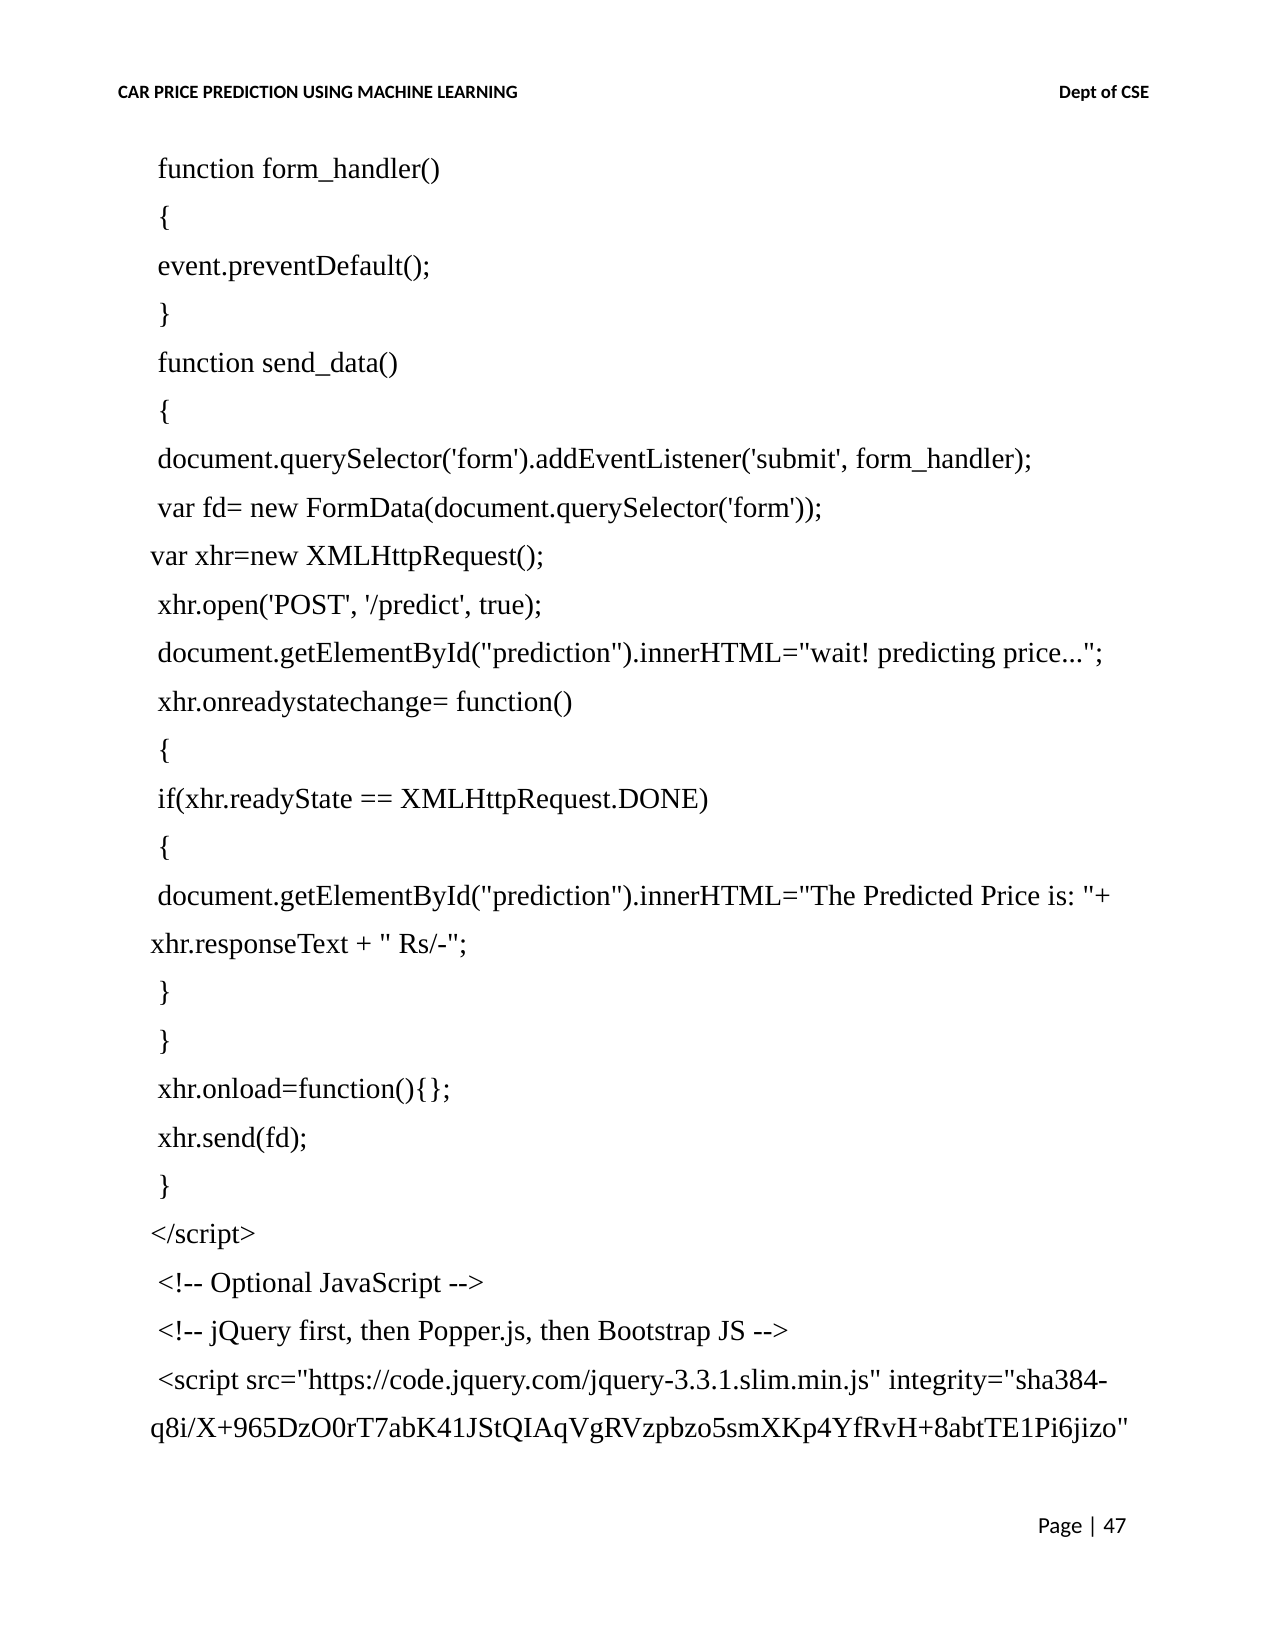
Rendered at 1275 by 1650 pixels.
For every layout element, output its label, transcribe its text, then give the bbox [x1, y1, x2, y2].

text xhr.open('POST', '/predict', true); [150, 587, 1163, 621]
text } [150, 1168, 1163, 1202]
text <script src="https://code.jquery.com/jquery-3.3.1.slim.min.js" integrity="sha384- [150, 1362, 1163, 1396]
text } [150, 974, 1163, 1008]
text xhr.onload=function(){}; [150, 1071, 1163, 1105]
text } [150, 1023, 1163, 1056]
text xhr.onreadystatechange= function() [150, 684, 1163, 717]
text document.getElementById("prediction").innerHTML="The Predicted Price is: "+ [150, 878, 1163, 911]
text q8i/X+965DzO0rT7abK41JStQIAqVgRVzpbzo5smXKp4YfRvH+8abtTE1Pi6jizo" [150, 1410, 1163, 1444]
text <!-- jQuery first, then Popper.js, then Bootstrap JS --> [150, 1313, 1163, 1347]
text { [150, 829, 1163, 863]
text { [150, 393, 1163, 427]
text <!-- Optional JavaScript --> [150, 1265, 1163, 1299]
text var fd= new FormData(document.querySelector('form')); [150, 490, 1163, 524]
text } [150, 296, 1163, 330]
text { [150, 199, 1163, 233]
text event.preventDefault(); [150, 248, 1163, 281]
text xhr.responseText + " Rs/-"; [150, 926, 1163, 959]
text { [150, 732, 1163, 766]
text document.querySelector('form').addEventListener('submit', form_handler); [150, 442, 1163, 475]
text </script> [150, 1217, 1163, 1250]
text var xhr=new XMLHttpRequest(); [150, 538, 1163, 572]
text function send_data() [150, 345, 1163, 378]
text function form_handler() [150, 151, 1163, 184]
text if(xhr.readyState == XMLHttpRequest.DONE) [150, 781, 1163, 814]
text document.getElementById("prediction").innerHTML="wait! predicting price..."; [150, 635, 1163, 669]
text xhr.send(fd); [150, 1120, 1163, 1153]
